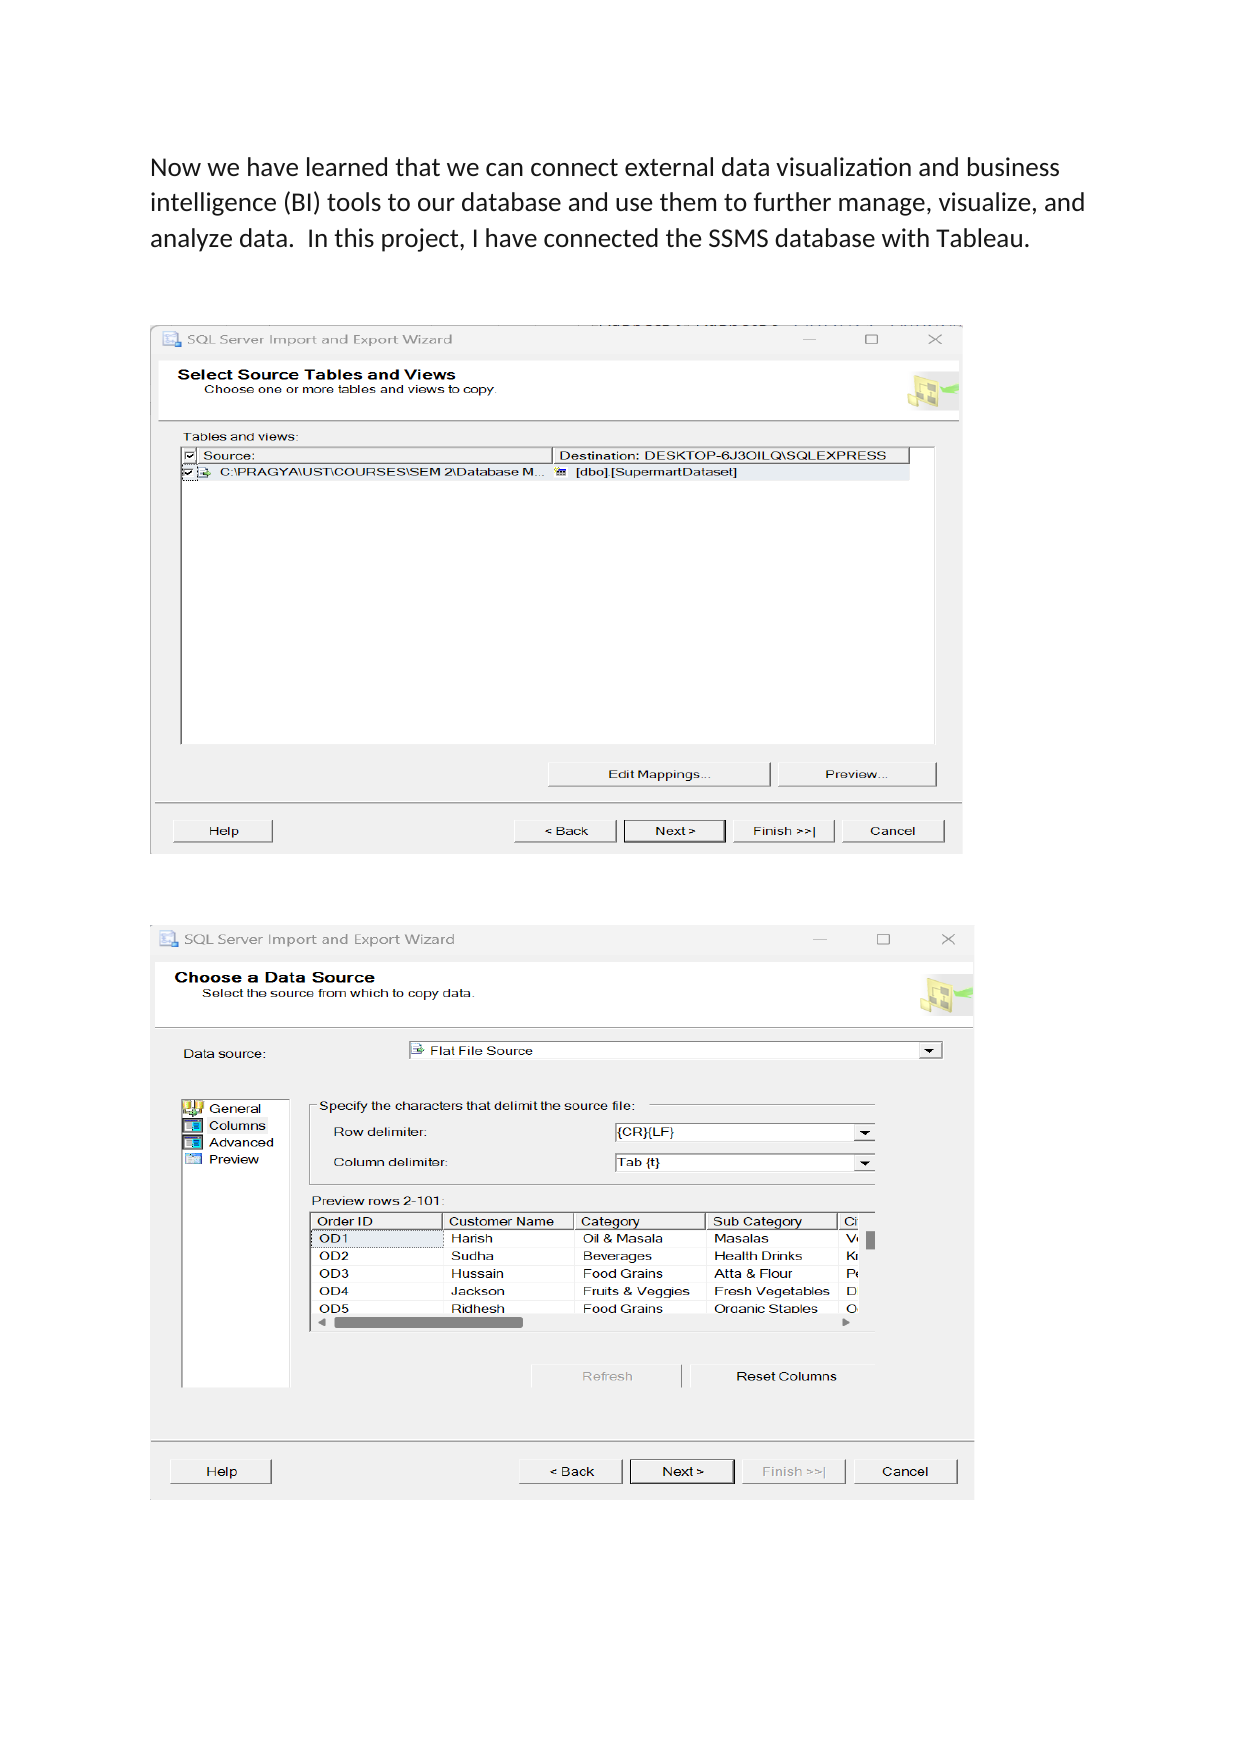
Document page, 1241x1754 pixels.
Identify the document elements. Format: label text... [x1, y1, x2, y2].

picture [150, 325, 963, 854]
text Now we have learned that we can connect external data visualization and business intelligence (BI) tools to our database and use them to further manage, visualize, and analyze data. In this project, I have connected the SSMS database with Tableau. [150, 150, 1090, 254]
picture [150, 925, 975, 1500]
